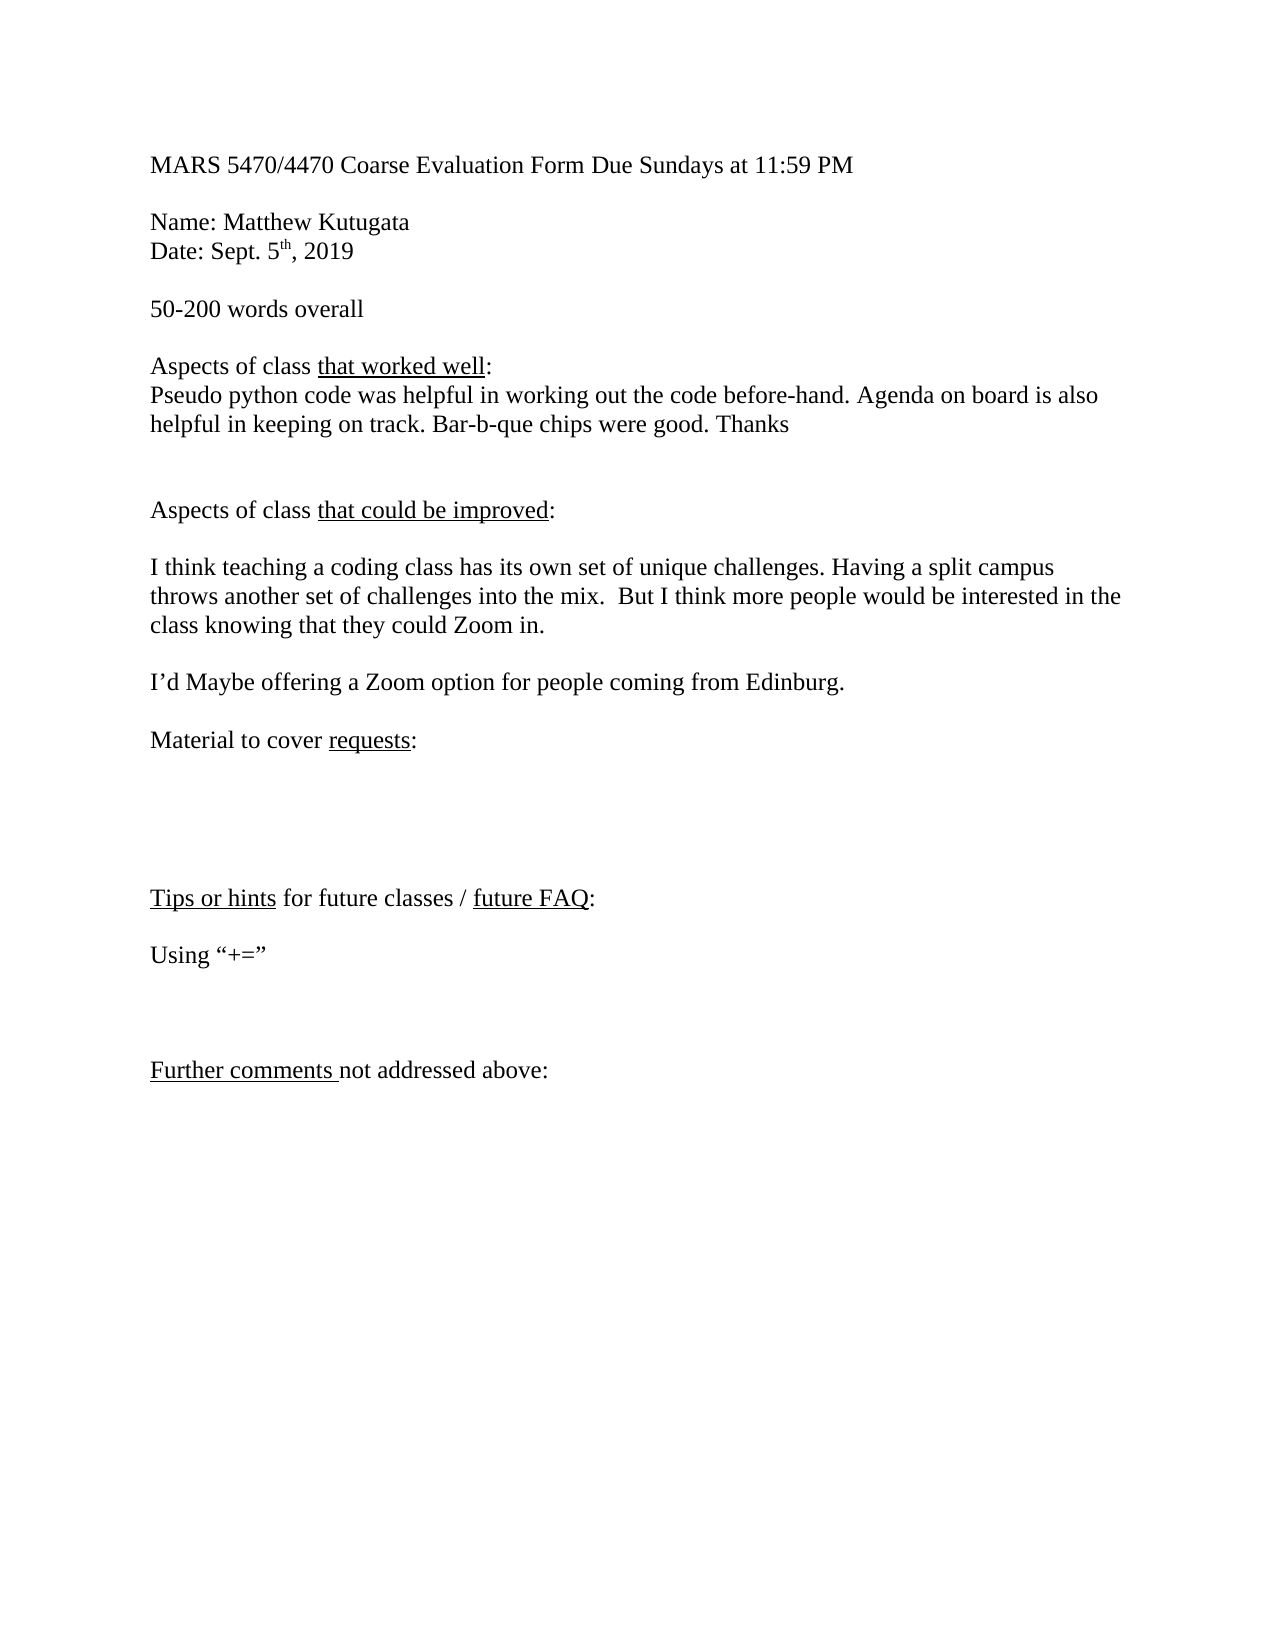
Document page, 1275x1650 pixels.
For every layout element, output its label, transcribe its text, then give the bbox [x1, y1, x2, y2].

text 50-200 words overall [150, 294, 1125, 322]
text Tips or hints for future classes / future FAQ: [150, 883, 1125, 912]
text Aspects of class that could be improved: [150, 495, 1125, 524]
text Material to cover requests: [150, 725, 1125, 754]
text Using “+=” [150, 941, 1125, 969]
text Pseudo python code was helpful in working out the code before-hand. Agenda on board is also helpful in keeping on track. Bar-b-que chips were good. Thanks [150, 380, 1125, 437]
text Aspects of class that worked well: [150, 351, 1125, 380]
text I think teaching a coding class has its own set of unique challenges. Having a split campus throws another set of challenges into the mix. But I think more people would be interested in the class knowing that they could Zoom in. [150, 552, 1125, 639]
text MARS 5470/4470 Coarse Evaluation Form Due Sundays at 11:59 PM [150, 150, 1125, 179]
text Date: Sept. 5th, 2019 [150, 236, 1125, 265]
text Name: Matthew Kutugata [150, 207, 1125, 236]
text I’d Maybe offering a Zoom option for people coming from Edinburg. [150, 667, 1125, 696]
text Further comments not addressed above: [150, 1056, 1125, 1084]
